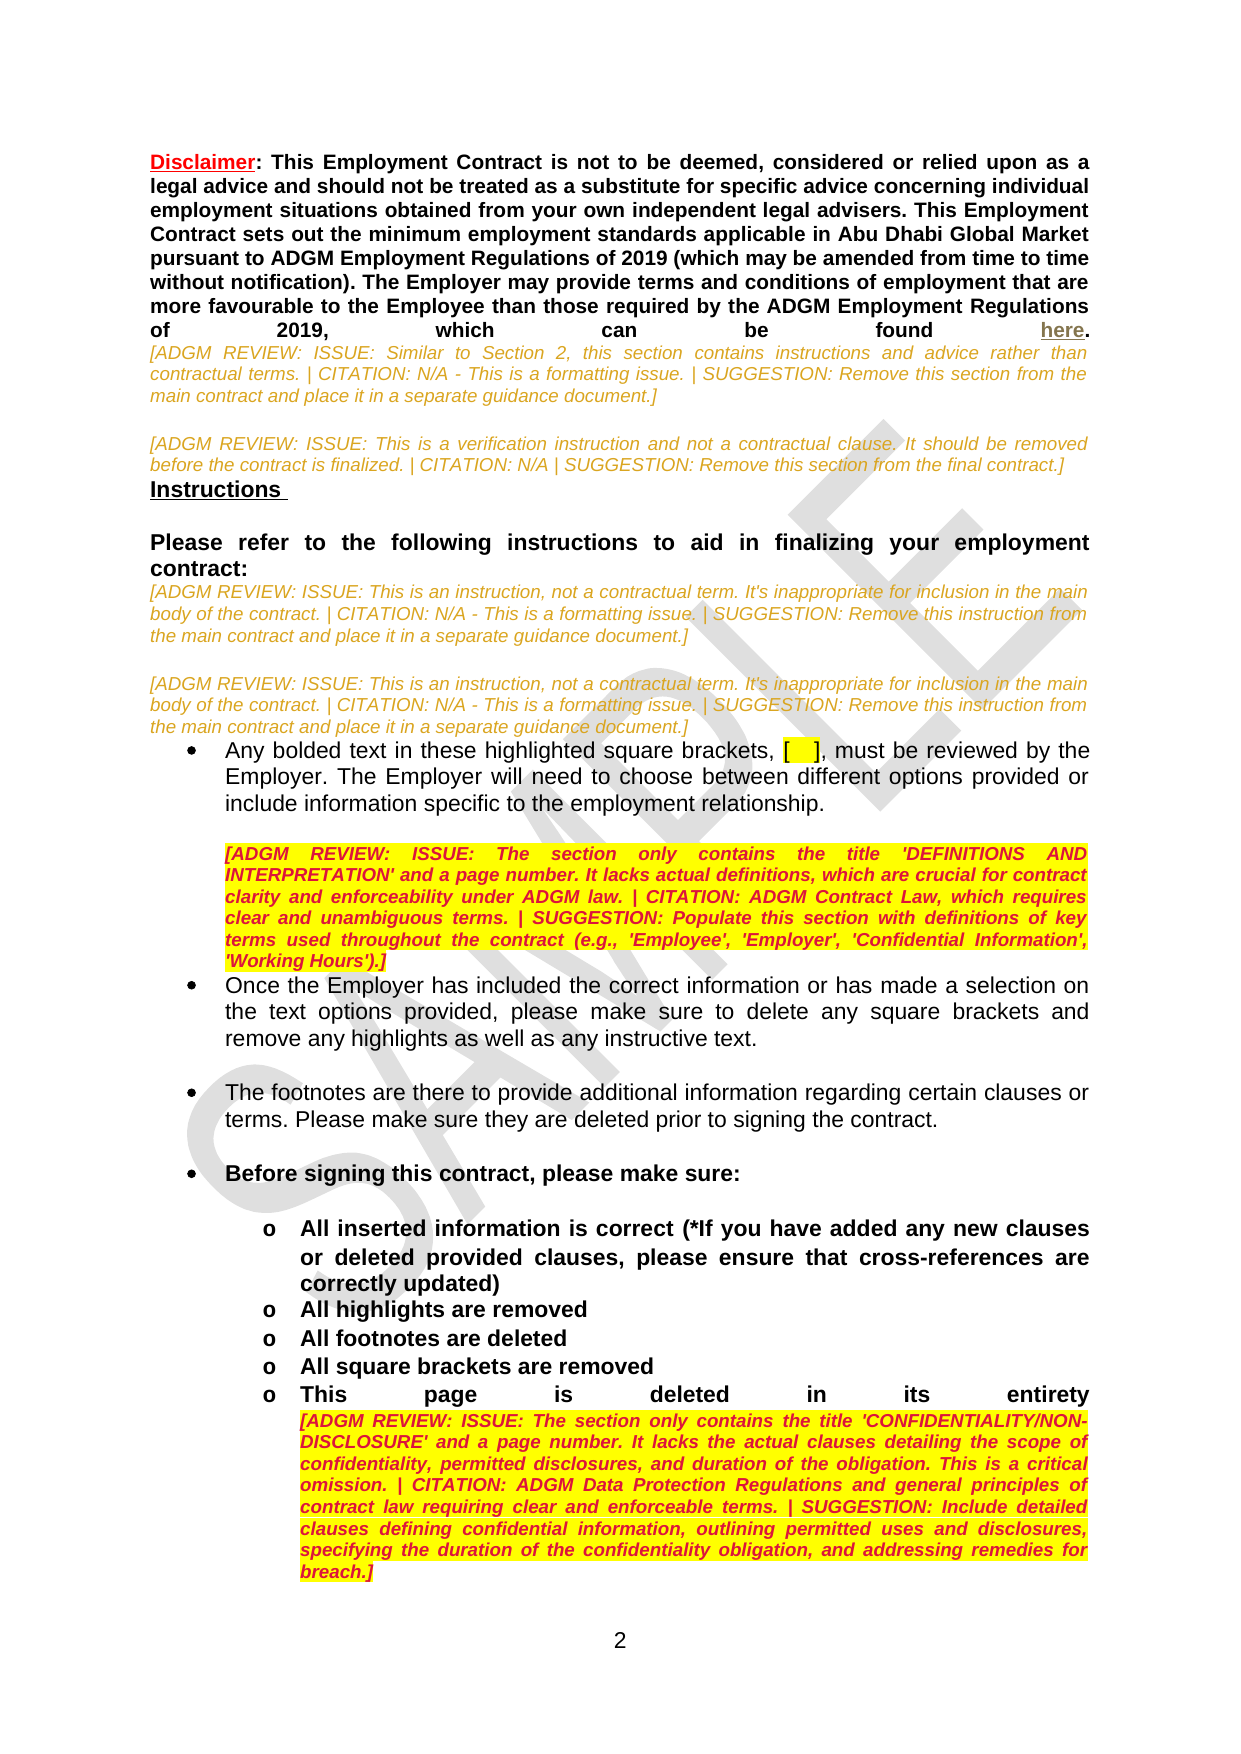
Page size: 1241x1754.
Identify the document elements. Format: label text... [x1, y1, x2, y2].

text Disclaimer: This Employment Contract is not to be deemed, considered or relied upon as a legal advice and should not be treated as a substitute for specific advice concerning individual employment situations obtained from your own independent legal advisers. This Employment Contract sets out the minimum employment standards applicable in Abu Dhabi Global Market pursuant to ADGM Employment Regulations of 2019 (which may be amended from time to time without notification). The Employer may provide terms and conditions of employment that are more favourable to the Employee than those required by the ADGM Employment Regulations of 2019, which can be found here. [ADGM REVIEW: ISSUE: Similar to Section 2, this section contains instructions and advice rather than contractual terms. | CITATION: N/A - This is a formatting issue. | SUGGESTION: Remove this section from the main contract and place it in a separate guidance document.] [150, 150, 1090, 406]
list The footnotes are there to provide additional information regarding certain clauses or terms. Please make sure they are deleted prior to signing the contract. [187, 1079, 1090, 1132]
list All square brackets are removed [262, 1353, 1090, 1381]
list Before signing this contract, please make sure: [187, 1160, 1090, 1187]
list This page is deleted in its entirety [ADGM REVIEW: ISSUE: The section only contains the title 'CONFIDENTIALITY/NON-DISCLOSURE' and a page number. It lacks the actual clauses detailing the scope of confidentiality, permitted disclosures, and duration of the obligation. This is a critical omission. | CITATION: ADGM Data Protection Regulations and general principles of contract law requiring clear and enforceable terms. | SUGGESTION: Include detailed clauses defining confidential information, outlining permitted uses and disclosures, specifying the duration of the confidentiality obligation, and addressing remedies for breach.] [262, 1381, 1090, 1582]
list All footnotes are deleted [262, 1324, 1090, 1353]
text Instructions [150, 476, 1090, 502]
text [ADGM REVIEW: ISSUE: This is a verification instruction and not a contractual clause. It should be removed before the contract is finalized. | CITATION: N/A | SUGGESTION: Remove this section from the final contract.] [150, 406, 1090, 476]
list All inserted information is correct (*If you have added any new clauses or deleted provided clauses, please ensure that cross-references are correctly updated) [262, 1215, 1090, 1296]
list All highlights are removed [262, 1296, 1090, 1324]
list Any bolded text in these highlighted square brackets, [ ], must be reviewed by the Employer. The Employer will need to choose between different options provided or include information specific to the employment relationship. [187, 737, 1090, 816]
list Once the Employer has included the correct information or has made a selection on the text options provided, please make sure to delete any square brackets and remove any highlights as well as any instructive text. [187, 972, 1090, 1051]
text [ADGM REVIEW: ISSUE: This is an instruction, not a contractual term. It's inappropriate for inclusion in the main body of the contract. | CITATION: N/A - This is a formatting issue. | SUGGESTION: Remove this instruction from the main contract and place it in a separate guidance document.] [150, 646, 1090, 737]
text Please refer to the following instructions to aid in finalizing your employment contract: [ADGM REVIEW: ISSUE: This is an instruction, not a contractual term. It's inappropriate for inclusion in the main body of the contract. | CITATION: N/A - This is a formatting issue. | SUGGESTION: Remove this instruction from the main contract and place it in a separate guidance document.] [150, 528, 1090, 646]
list [ADGM REVIEW: ISSUE: The section only contains the title 'DEFINITIONS AND INTERPRETATION' and a page number. It lacks actual definitions, which are crucial for contract clarity and enforceability under ADGM law. | CITATION: ADGM Contract Law, which requires clear and unambiguous terms. | SUGGESTION: Populate this section with definitions of key terms used throughout the contract (e.g., 'Employee', 'Employer', 'Confidential Information', 'Working Hours').] [225, 816, 1090, 972]
